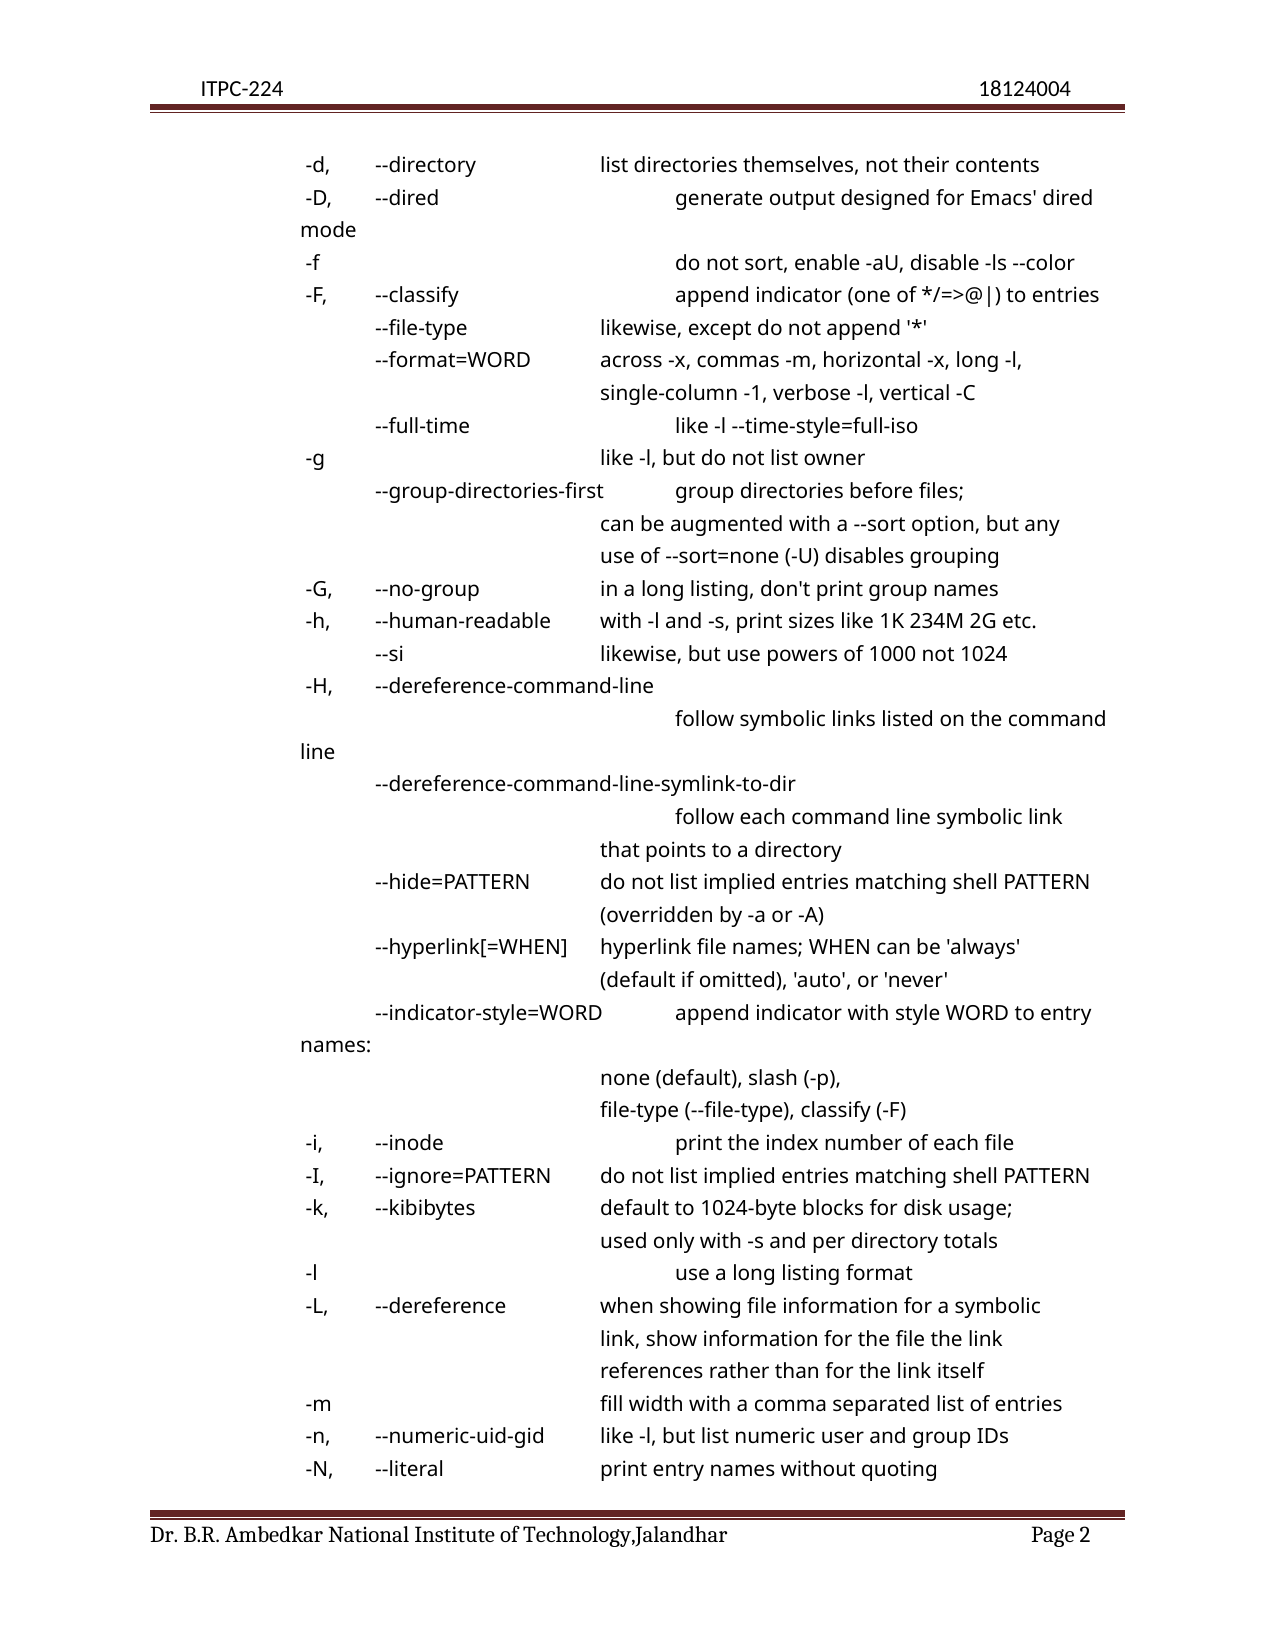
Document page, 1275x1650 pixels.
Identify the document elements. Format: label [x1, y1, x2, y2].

text [300, 150, 1125, 1483]
